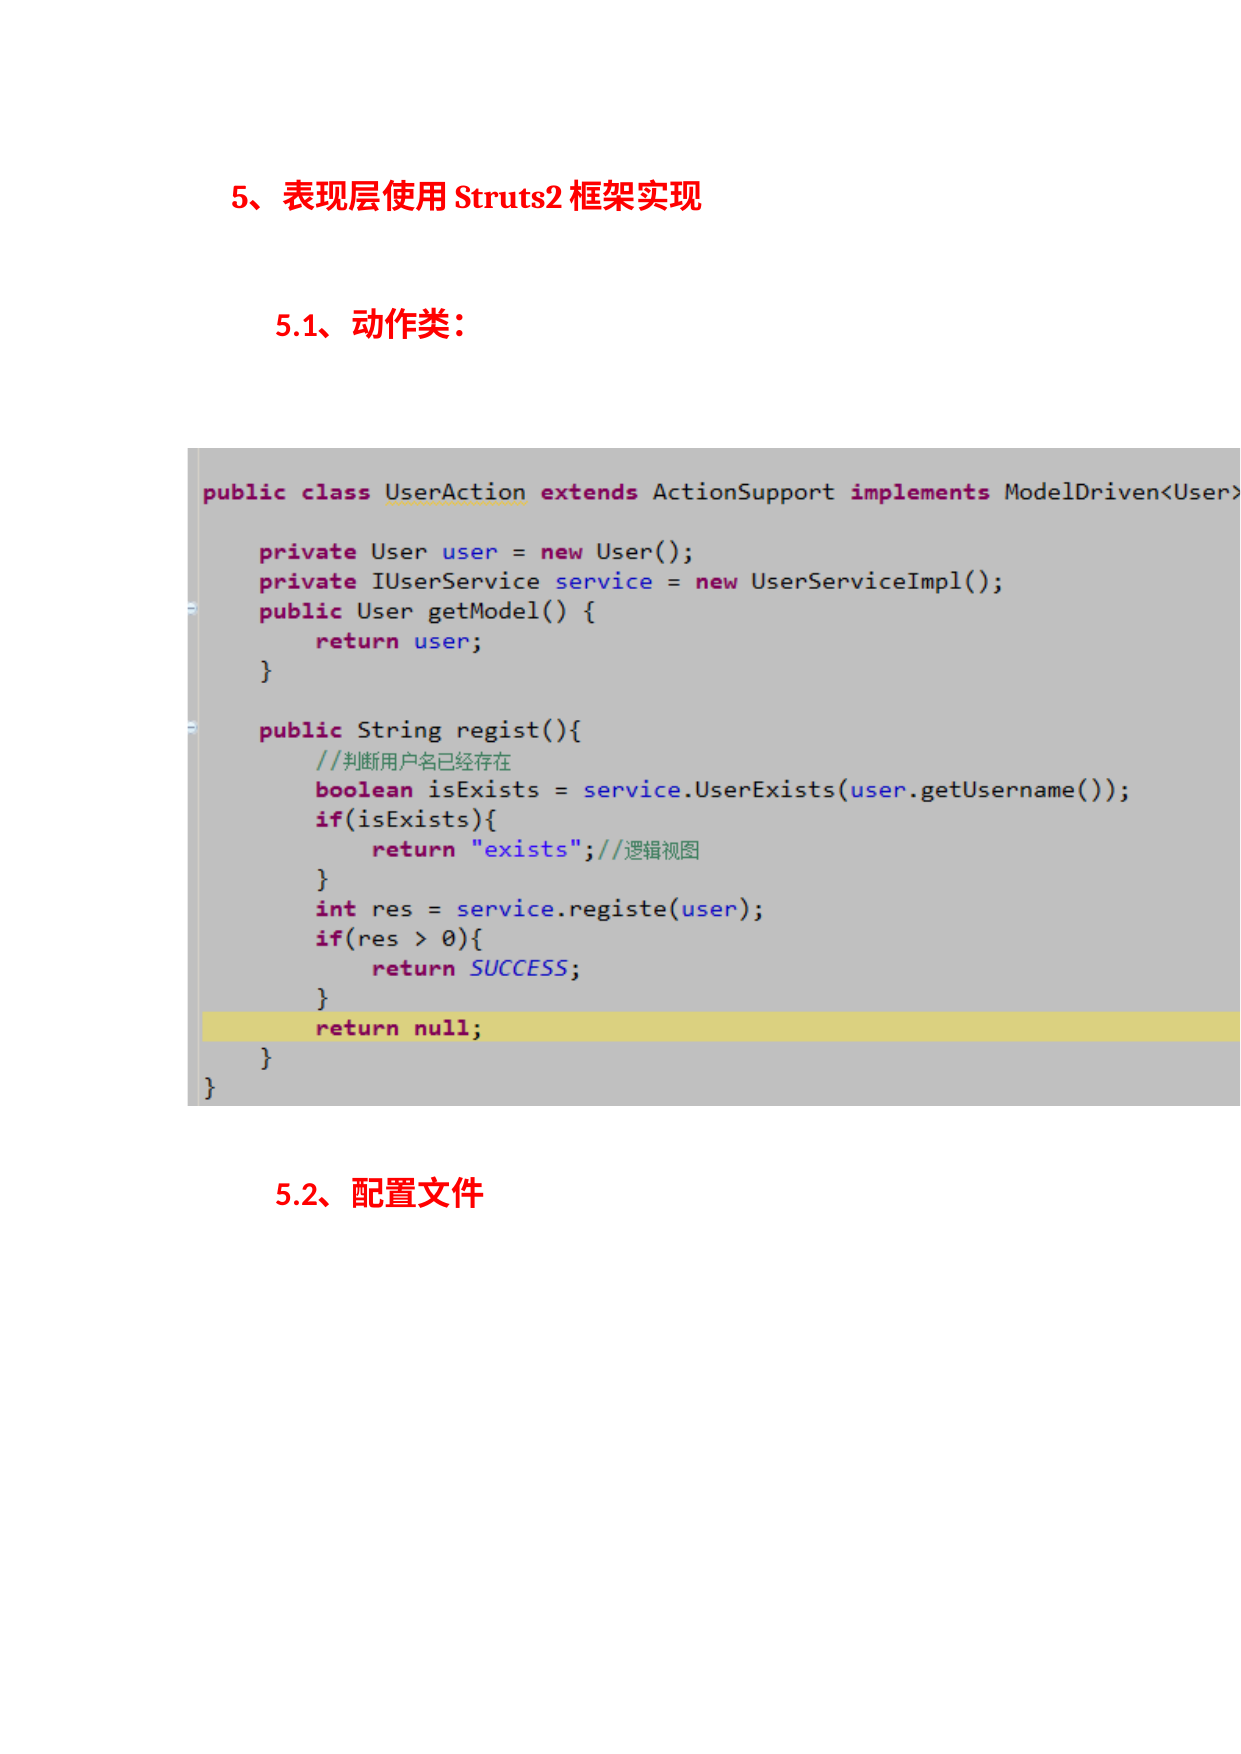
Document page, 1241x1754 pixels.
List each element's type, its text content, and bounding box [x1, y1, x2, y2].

subtitle 5.2、配置文件 [187, 1158, 1053, 1223]
subtitle 5.1、动作类： [187, 289, 1053, 354]
subtitle 5、表现层使用Struts2框架实现 [187, 162, 1053, 227]
picture [187, 448, 1241, 1106]
